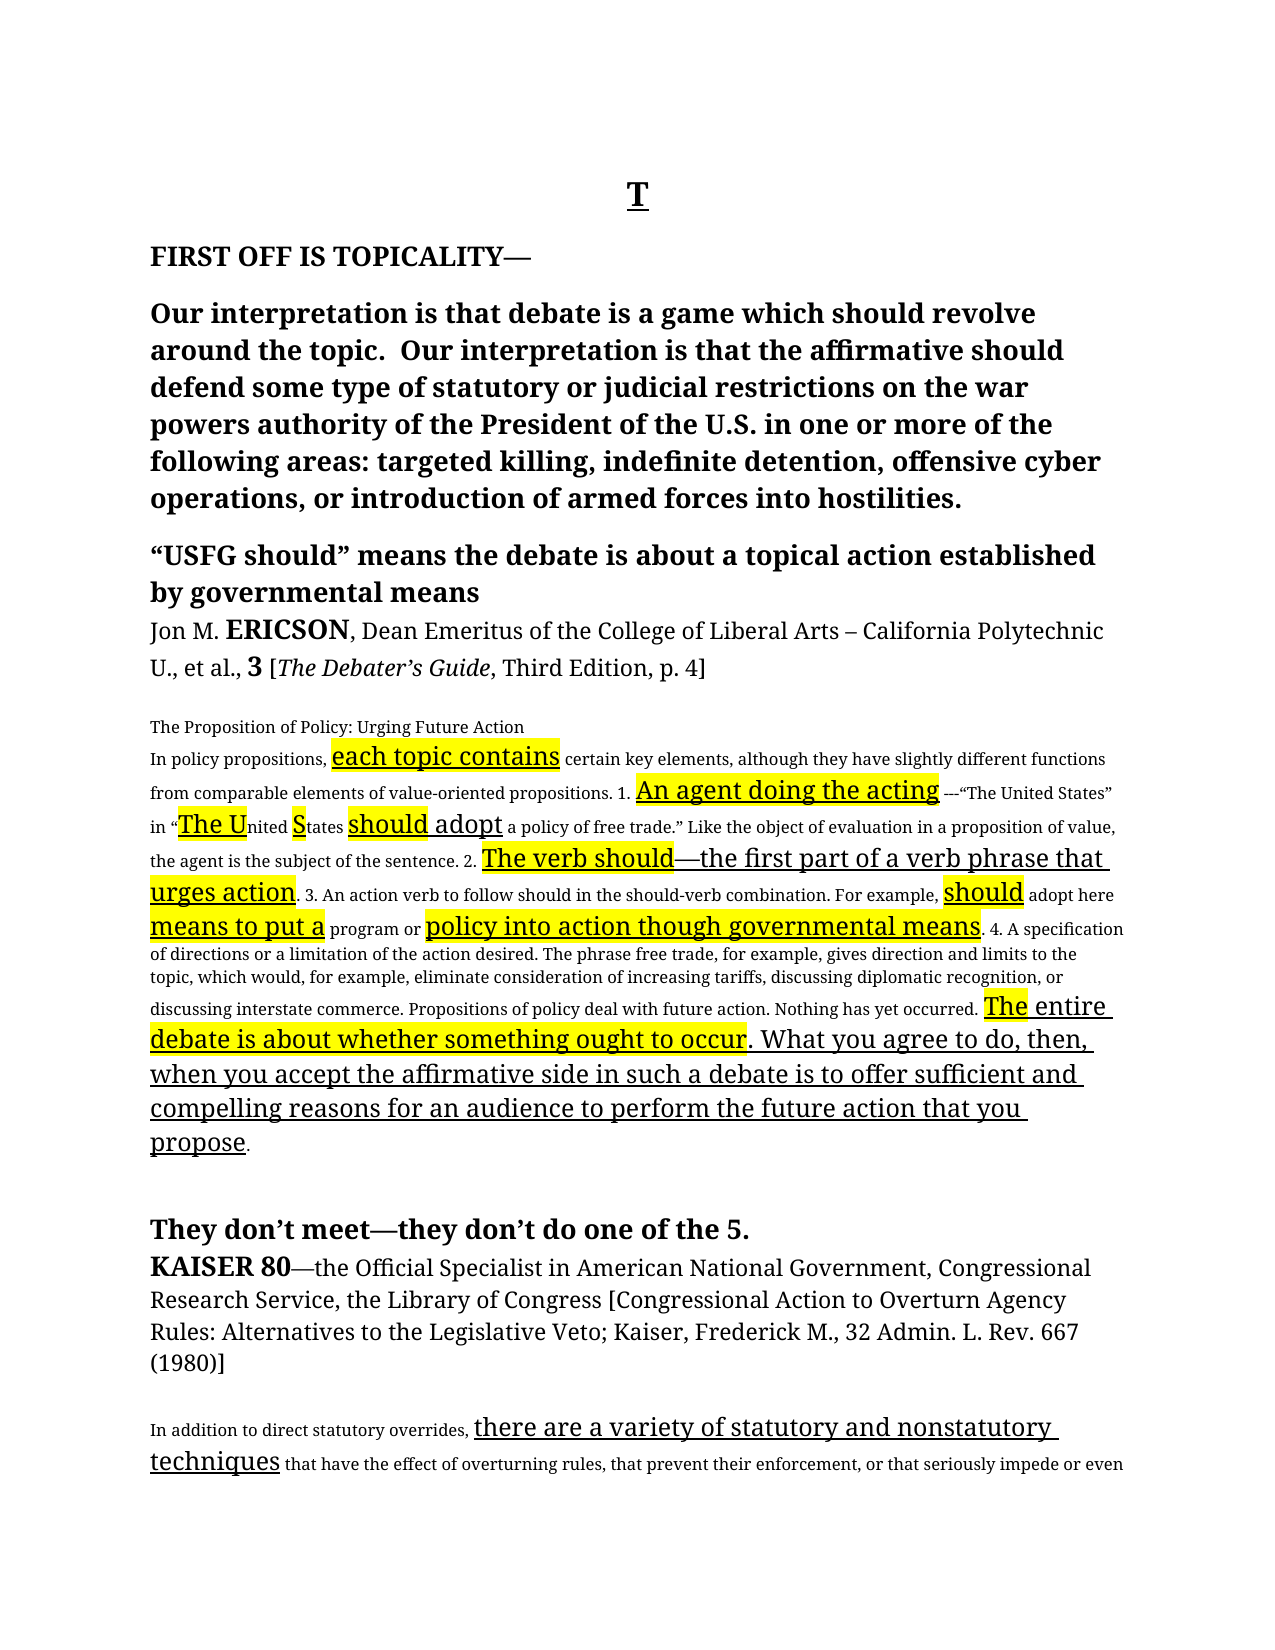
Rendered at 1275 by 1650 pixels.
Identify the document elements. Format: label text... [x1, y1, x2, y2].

text Jon M. ERICSON, Dean Emeritus of the College of Liberal Arts – California Polytechnic U., et al., 3 [The Debater’s Guide, Third Edition, p. 4] [150, 611, 1125, 684]
subtitle T [150, 171, 1125, 216]
text In policy propositions, each topic contains certain key elements, although they have slightly different functions from comparable elements of value-oriented propositions. 1. An agent doing the acting ---“The United States” in “The United States should adopt a policy of free trade.” Like the object of evaluation in a proposition of value, the agent is the subject of the sentence. 2. The verb should—the first part of a verb phrase that urges action. 3. An action verb to follow should in the should-verb combination. For example, should adopt here means to put a program or policy into action though governmental means. 4. A specification of directions or a limitation of the action desired. The phrase free trade, for example, gives direction and limits to the topic, which would, for example, eliminate consideration of increasing tariffs, discussing diplomatic recognition, or discussing interstate commerce. Propositions of policy deal with future action. Nothing has yet occurred. The entire debate is about whether something ought to occur. What you agree to do, then, when you accept the affirmative side in such a debate is to offer sufficient and compelling reasons for an audience to perform the future action that you propose. [150, 738, 1125, 1158]
subtitle Our interpretation is that debate is a game which should revolve around the topic. Our interpretation is that the affirmative should defend some type of statutory or judicial restrictions on the war powers authority of the President of the U.S. in one or more of the following areas: targeted killing, indefinite detention, offensive cyber operations, or introduction of armed forces into hostilities. [150, 295, 1125, 516]
text KAISER 80—the Official Specialist in American National Government, Congressional Research Service, the Library of Congress [Congressional Action to Overturn Agency Rules: Alternatives to the Legislative Veto; Kaiser, Frederick M., 32 Admin. L. Rev. 667 (1980)] [150, 1247, 1125, 1378]
subtitle They don’t meet—they don’t do one of the 5. [150, 1211, 1125, 1247]
subtitle “USFG should” means the debate is about a topical action established by governmental means [150, 537, 1125, 611]
text The Proposition of Policy: Urging Future Action [150, 716, 1125, 738]
subtitle FIRST OFF IS TOPICALITY— [150, 237, 1125, 274]
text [150, 1409, 1125, 1477]
